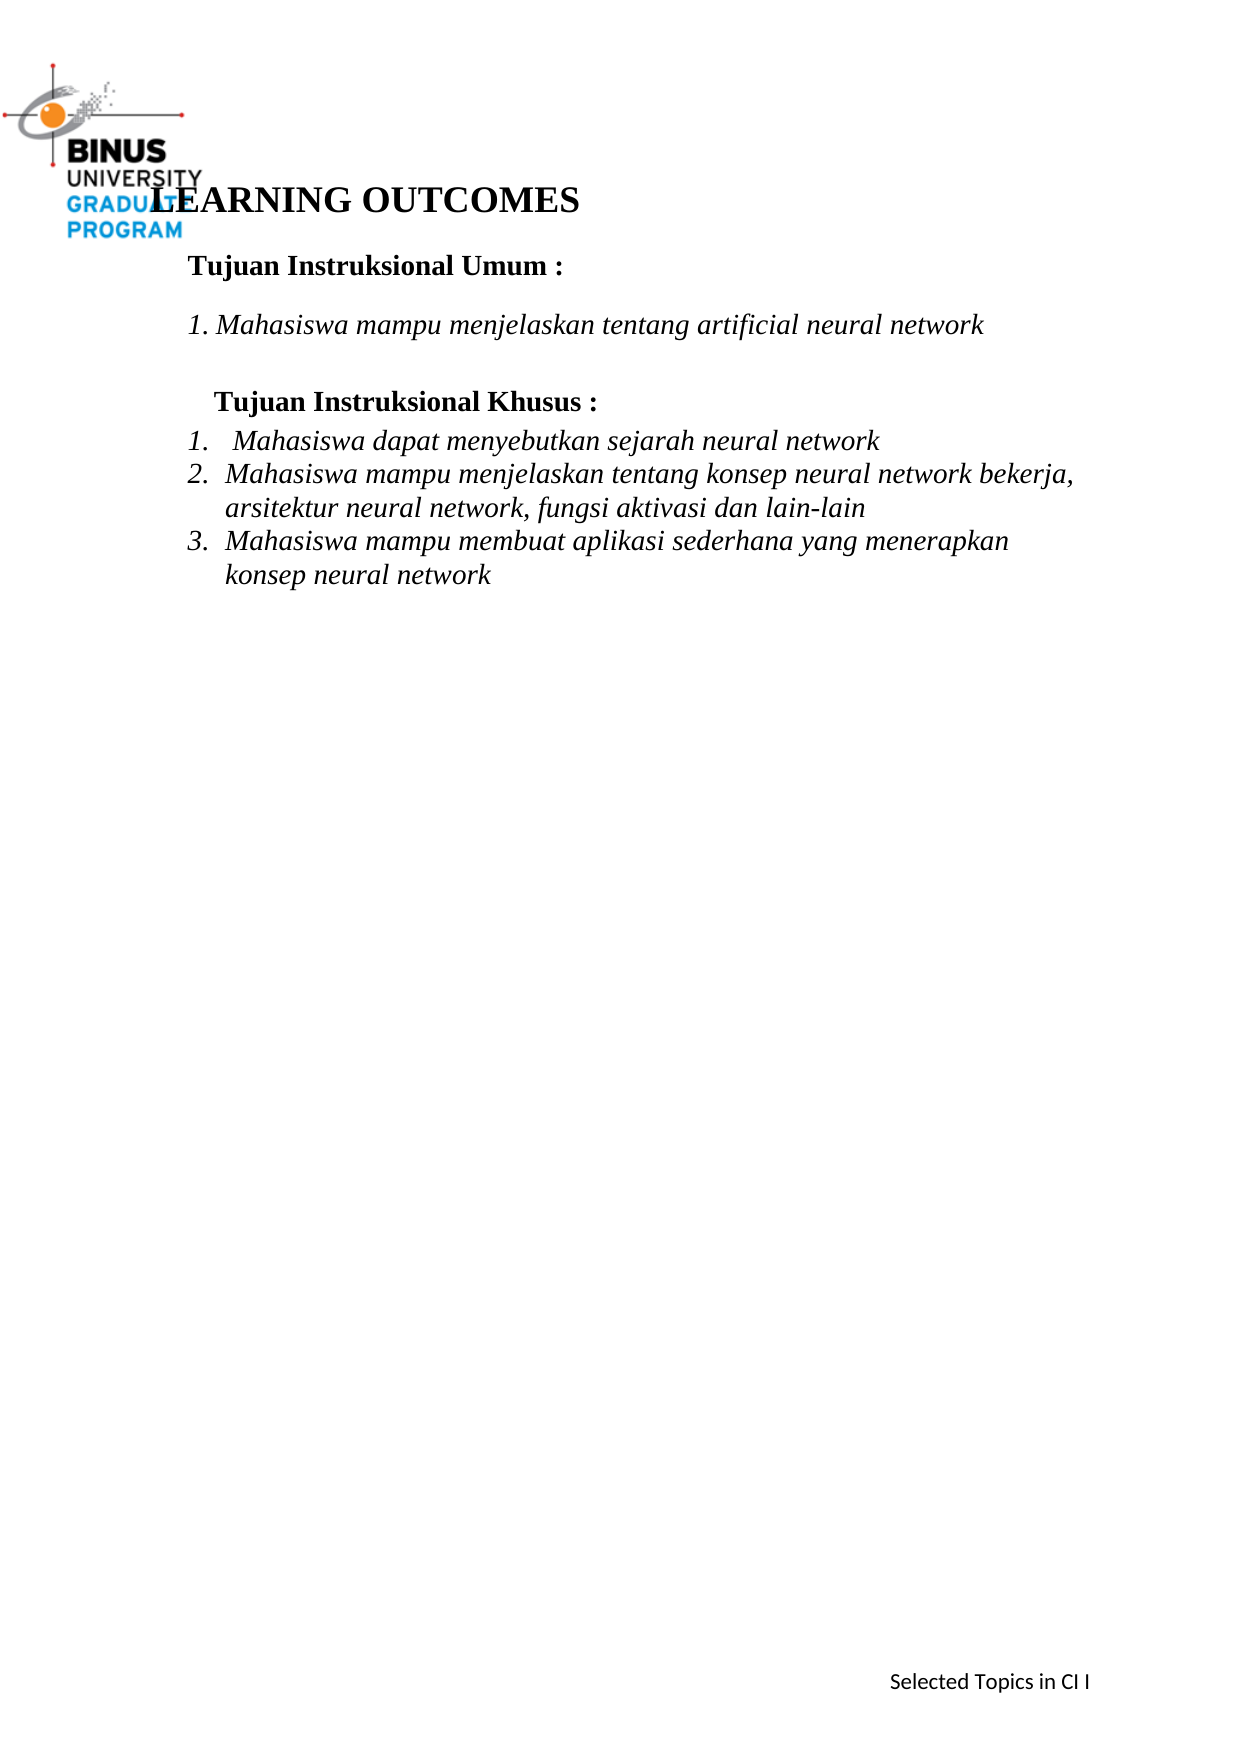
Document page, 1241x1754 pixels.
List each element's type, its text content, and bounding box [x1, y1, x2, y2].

picture [2, 29, 455, 641]
text LEARNING OUTCOMES [150, 177, 1090, 220]
list Mahasiswa mampu membuat aplikasi sederhana yang menerapkan konsep neural network [187, 523, 1090, 590]
text Tujuan Instruksional Khusus : [75, 384, 1090, 418]
list Mahasiswa dapat menyebutkan sejarah neural network [187, 423, 1090, 456]
text Tujuan Instruksional Umum : [187, 248, 1090, 281]
list Mahasiswa mampu menjelaskan tentang konsep neural network bekerja, arsitektur neural network, fungsi aktivasi dan lain-lain [187, 456, 1090, 523]
list Mahasiswa mampu menjelaskan tentang artificial neural network [187, 307, 1090, 341]
